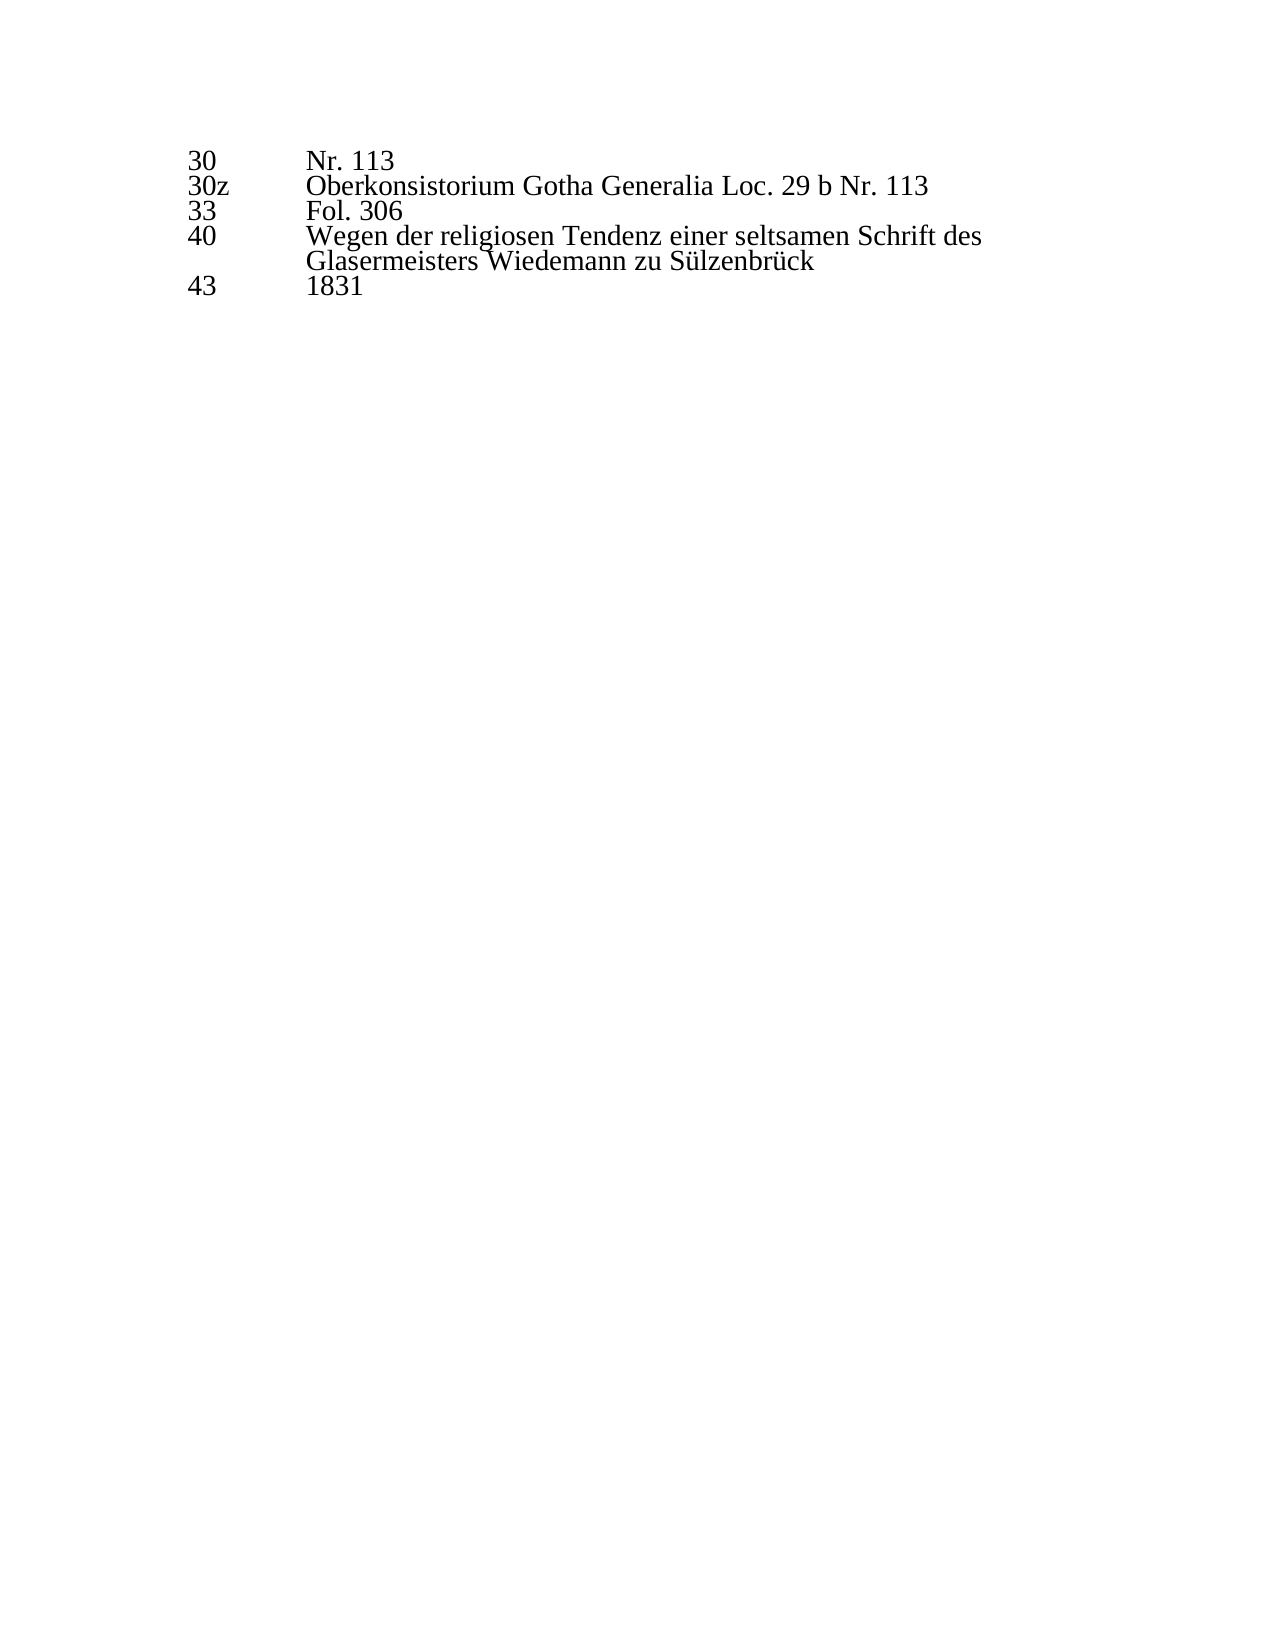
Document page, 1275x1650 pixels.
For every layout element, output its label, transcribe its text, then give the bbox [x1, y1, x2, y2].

text 30 Nr. 113 [187, 150, 1087, 175]
text 33 Fol. 306 [187, 200, 1087, 225]
text 30z Oberkonsistorium Gotha Generalia Loc. 29 b Nr. 113 [187, 175, 1087, 200]
text 43 1831 [187, 275, 1087, 300]
text 40 Wegen der religiosen Tendenz einer seltsamen Schrift des p[5{Glasermeister}s 1{Wiedemann} zu 6{o[Sülzenbrück]o}]p [187, 225, 1087, 275]
